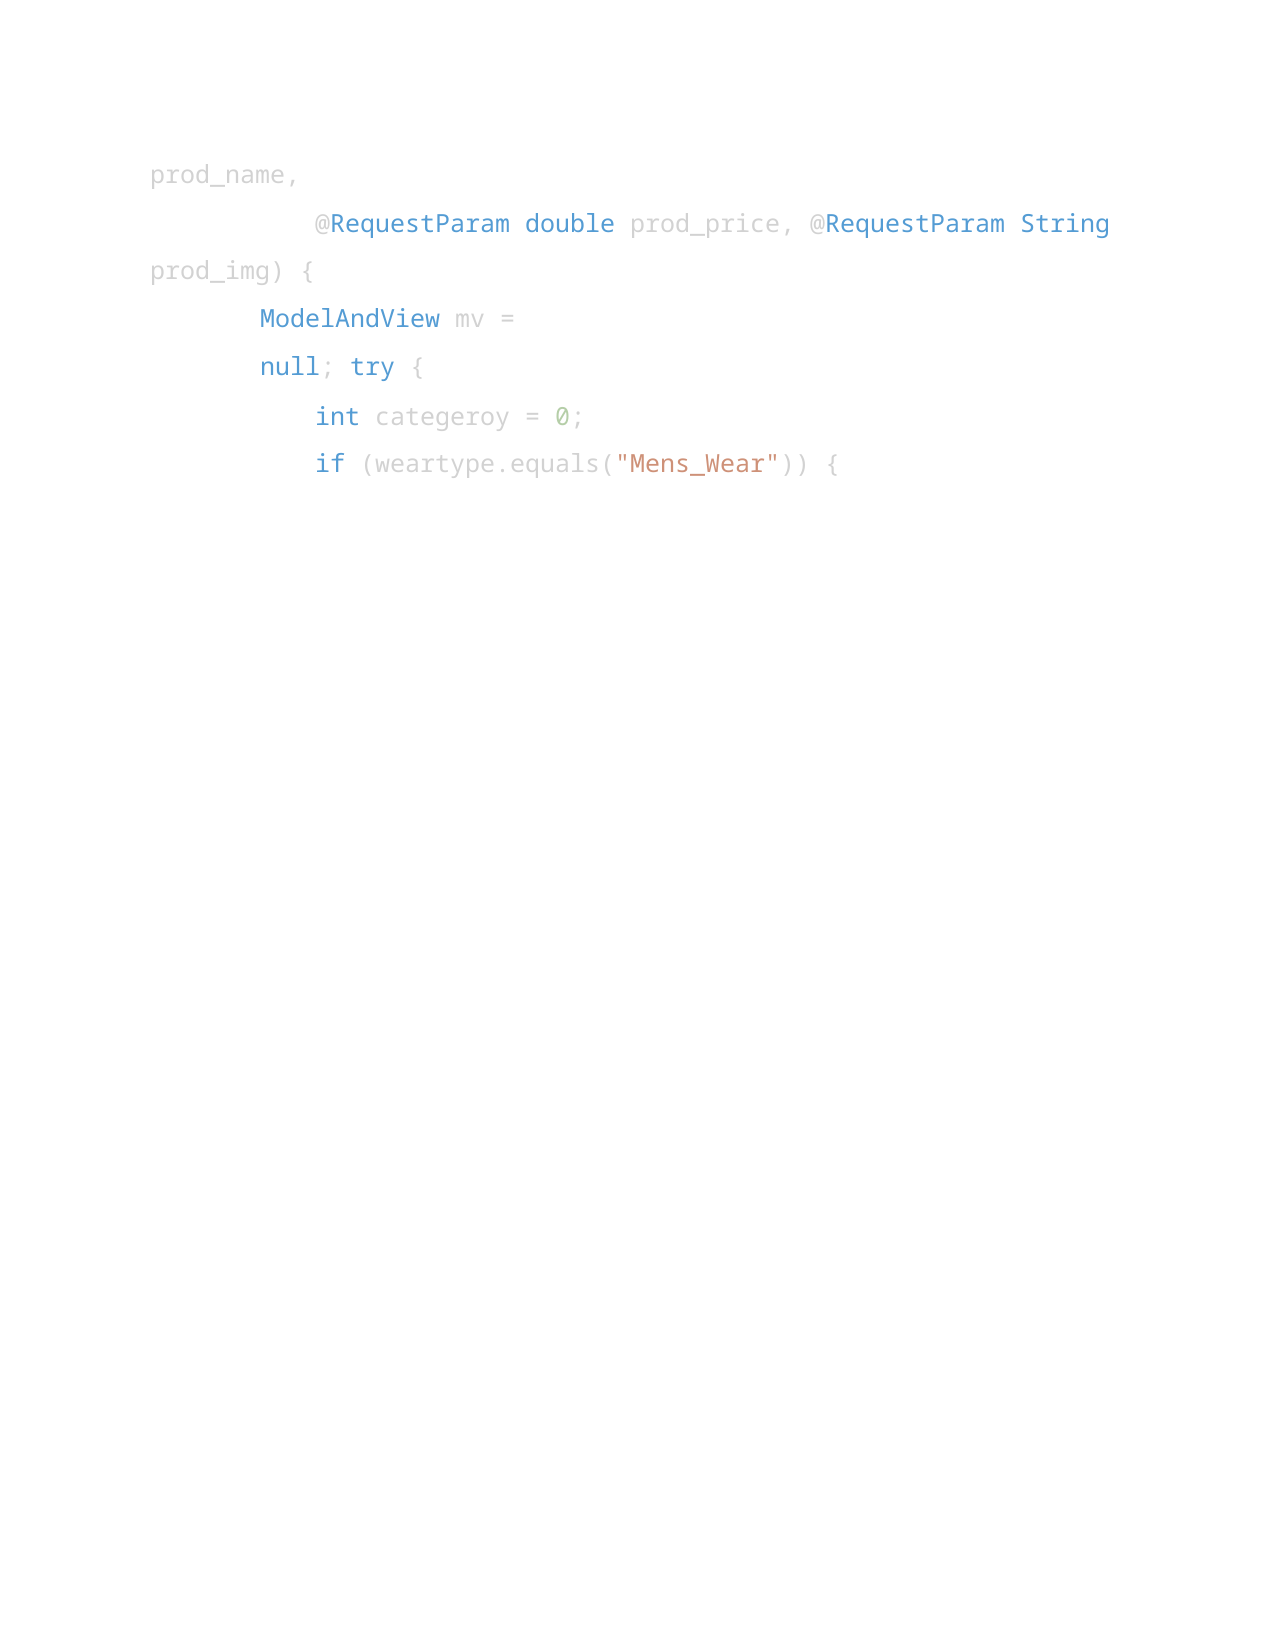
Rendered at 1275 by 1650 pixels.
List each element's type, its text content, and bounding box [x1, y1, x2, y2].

text if (weartype.equals("Mens_Wear")) { [315, 445, 1139, 479]
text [150, 156, 1073, 190]
text prod_img) { [150, 253, 1139, 287]
text int categeroy = 0; [315, 398, 1139, 432]
text @RequestParam double prod_price, @RequestParam String [315, 206, 1139, 240]
text ModelAndView mv = null; try { [260, 300, 578, 383]
